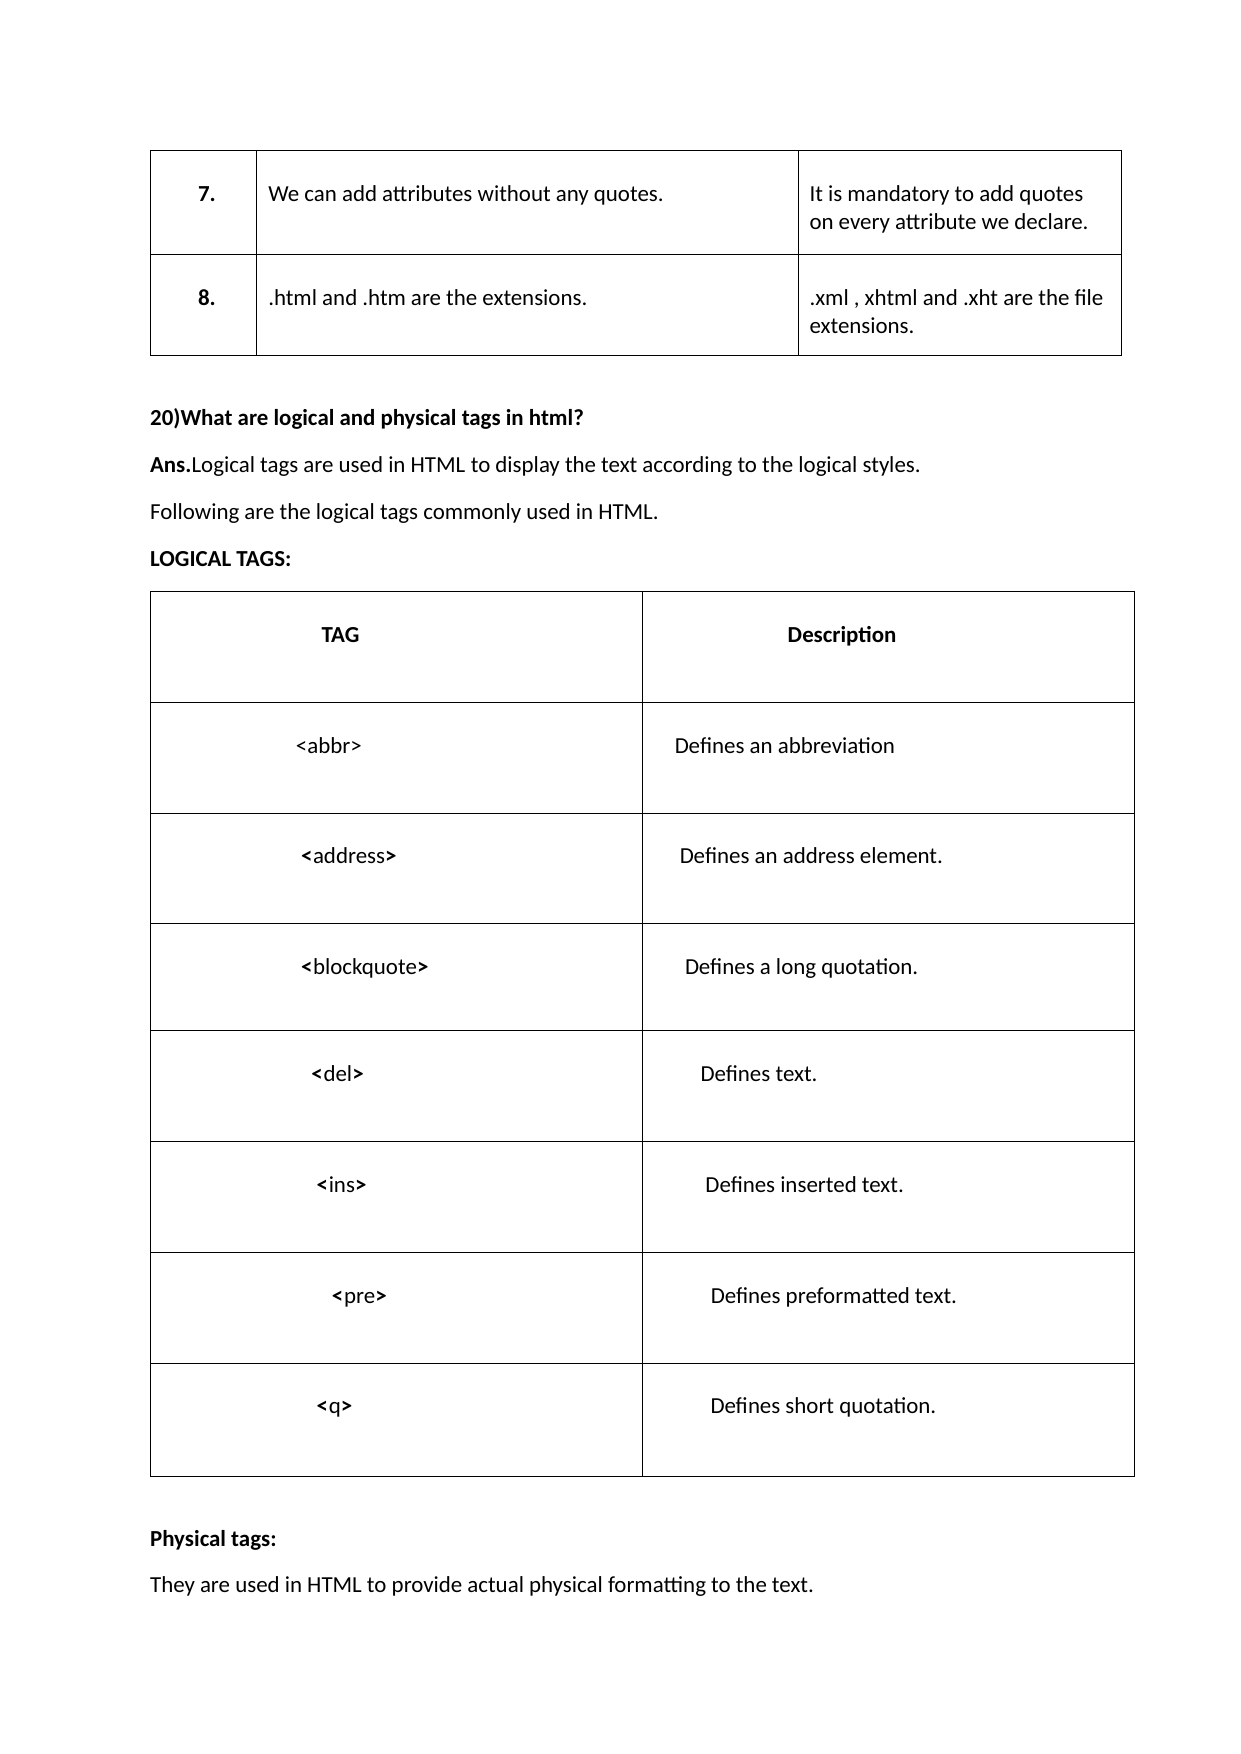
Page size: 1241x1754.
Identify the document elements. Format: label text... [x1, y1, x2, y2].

table_cell <pre> [151, 1253, 642, 1363]
table_cell Defines preformatted text. [643, 1253, 1134, 1363]
table_cell .html and .htm are the extensions. [257, 255, 798, 355]
table_cell <del> [151, 1031, 642, 1141]
table_cell Defines inserted text. [643, 1142, 1134, 1252]
text Physical tags: [150, 1524, 1090, 1552]
table_cell 8. [151, 255, 256, 355]
table_header Description [643, 592, 1134, 702]
table_cell Defines an abbreviation [643, 703, 1134, 812]
table_cell <address> [151, 814, 642, 923]
table_cell <abbr> [151, 703, 642, 812]
table_cell Defines short quotation. [643, 1364, 1134, 1476]
text They are used in HTML to provide actual physical formatting to the text. [150, 1571, 1090, 1598]
text Following are the logical tags commonly used in HTML. [150, 497, 1090, 525]
table_cell <ins> [151, 1142, 642, 1252]
table_cell Defines an address element. [643, 814, 1134, 923]
table_cell <q> [151, 1364, 642, 1476]
table_cell <blockquote> [151, 924, 642, 1030]
table_cell We can add attributes without any quotes. [257, 151, 798, 254]
table_cell It is mandatory to add quotes on every attribute we declare. [799, 151, 1121, 254]
table_cell Defines text. [643, 1031, 1134, 1141]
text 20)What are logical and physical tags in html? [150, 403, 1090, 431]
table_cell 7. [151, 151, 256, 254]
table_cell .xml , xhtml and .xht are the file extensions. [799, 255, 1121, 355]
table_cell Defines a long quotation. [643, 924, 1134, 1030]
table_header TAG [151, 592, 642, 702]
text LOGICAL TAGS: [150, 544, 1090, 572]
text Ans.Logical tags are used in HTML to display the text according to the logical styles. [150, 450, 1090, 478]
